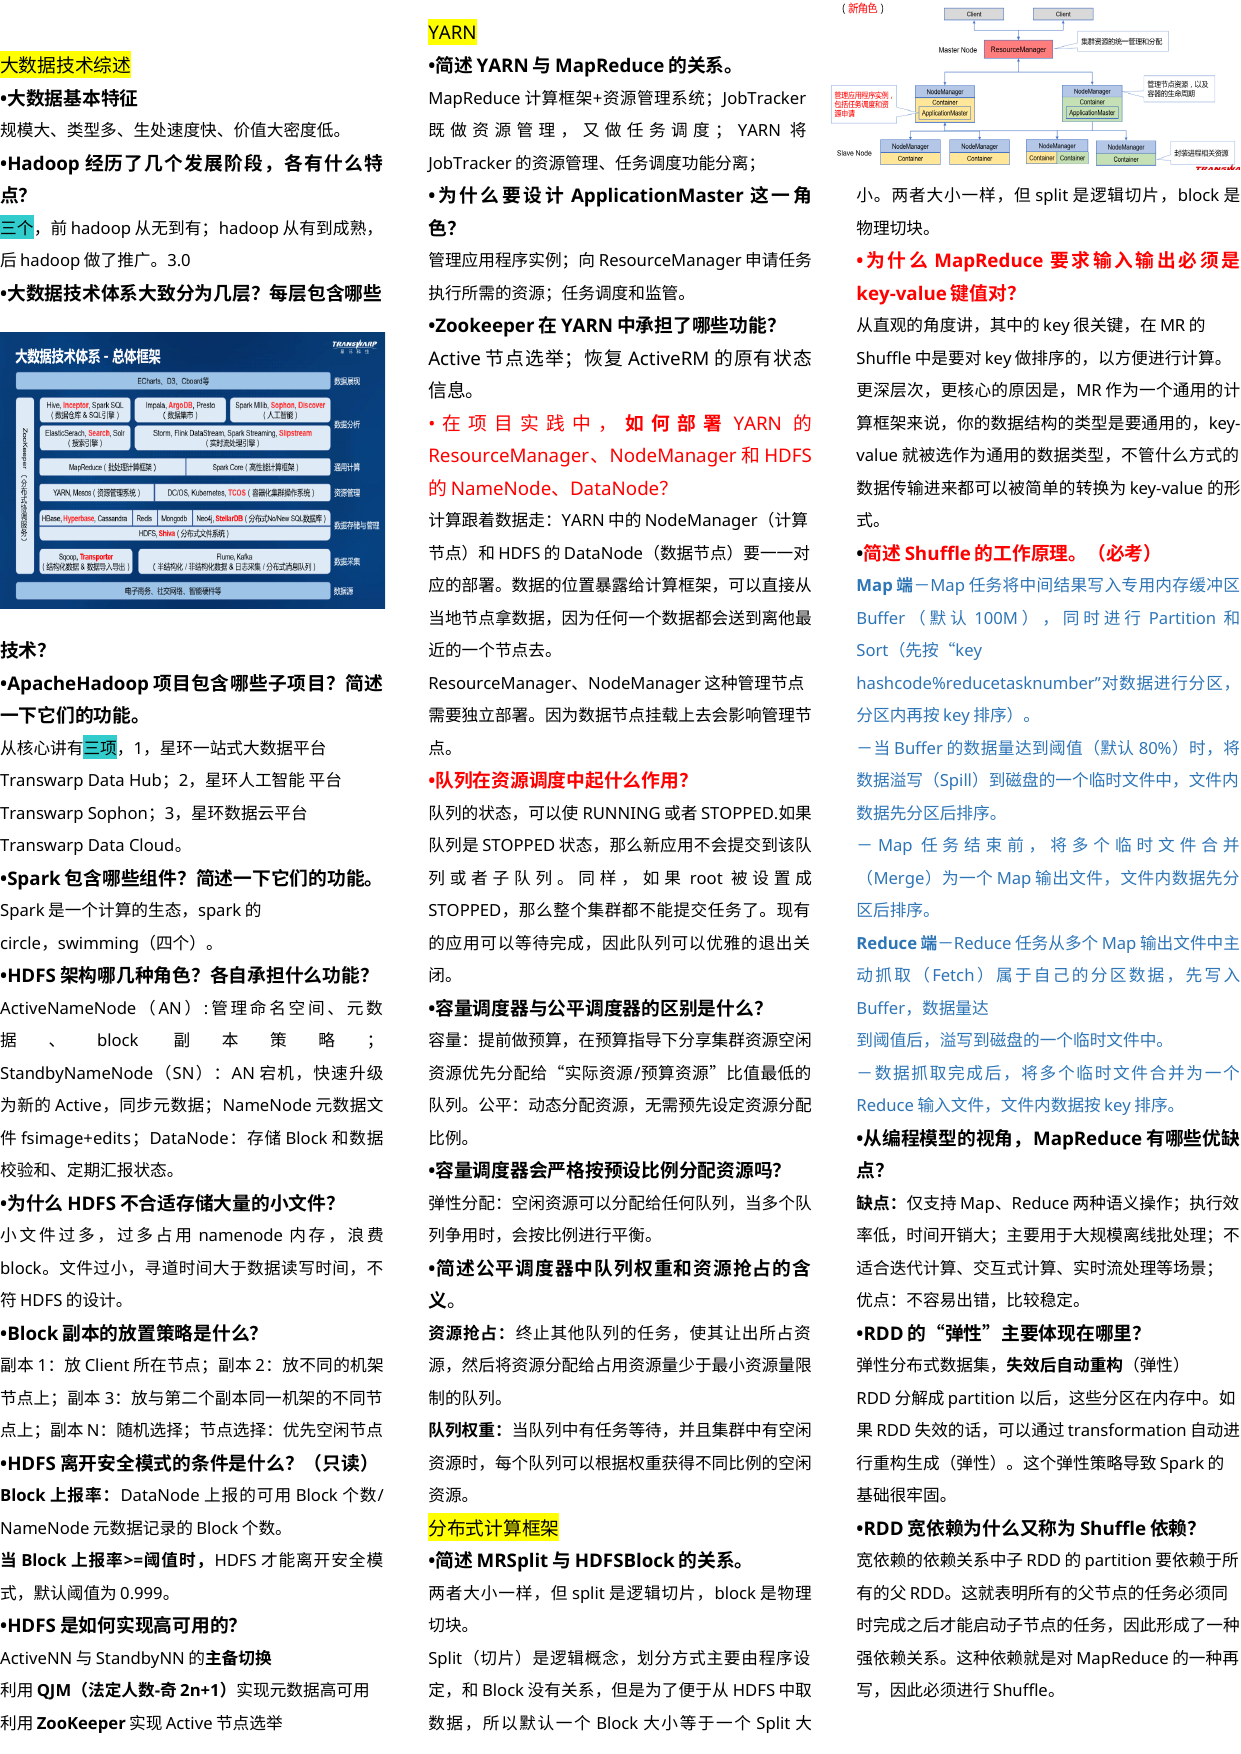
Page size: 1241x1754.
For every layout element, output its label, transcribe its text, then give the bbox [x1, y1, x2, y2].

list hashcode%reducetasknumber”对数据进行分区，分区内再按key排序）。 [856, 666, 1240, 731]
list •简述YARN与MapReduce的关系。 [428, 48, 812, 81]
text 利用ZooKeeper实现Active节点选举 [0, 1706, 384, 1738]
picture [828, 0, 1240, 170]
text 从核心讲有三项，1，星环一站式大数据平台 Transwarp Data Hub；2，星环人工智能 平台 Transwarp Sophon；3，星环数据云平台 Transwarp Data Cloud。 [0, 731, 384, 861]
list •从编程模型的视角，MapReduce有哪些优缺点？ [856, 1121, 1240, 1186]
list 缺点：仅支持Map、Reduce两种语义操作；执行效率低，时间开销大；主要用于大规模离线批处理；不适合迭代计算、交互式计算、实时流处理等场景； [856, 1186, 1240, 1283]
list Reduce端－Reduce任务从多个Map输出文件中主动抓取（Fetch）属于自己的分区数据，先写入Buffer，数据量达 [856, 926, 1240, 1023]
text •Block副本的放置策略是什么？ [0, 1316, 384, 1348]
list •在项目实践中，如何部署YARN的ResourceManager、NodeManager和HDFS的NameNode、DataNode？ [428, 406, 812, 503]
text •Spark包含哪些组件？简述一下它们的功能。 [0, 861, 384, 893]
text ActiveNameNode（AN）:管理命名空间、元数据、block副本策略；StandbyNameNode（SN）：AN宕机，快速升级为新的Active，同步元数据；NameNode元数据文件fsimage+edits；DataNode：存储Block和数据校验和、定期汇报状态。 [0, 991, 384, 1186]
list 分布式计算框架 [428, 1511, 812, 1543]
text 副本1：放Client所在节点；副本2：放不同的机架节点上；副本3：放与第二个副本同一机架的不同节点上；副本N：随机选择；节点选择：优先空闲节点 [0, 1348, 384, 1446]
list Split（切片）是逻辑概念，划分方式主要由程序设定，和Block没有关系，但是为了便于从HDFS中取数据，所以默认一个Block大小等于一个Split大小。两者大小一样，但split是逻辑切片，block是物理切块。 [428, 1641, 812, 1738]
text •为什么HDFS不合适存储大量的小文件？ [0, 1186, 384, 1218]
list 队列权重：当队列中有任务等待，并且集群中有空闲资源时，每个队列可以根据权重获得不同比例的空闲资源。 [428, 1413, 812, 1511]
list 队列的状态，可以使RUNNING或者STOPPED.如果队列是STOPPED状态，那么新应用不会提交到该队列或者子队列。同样，如果root被设置成STOPPED，那么整个集群都不能提交任务了。现有的应用可以等待完成，因此队列可以优雅的退出关闭。 [428, 796, 812, 991]
list 数据先分区后排序。 [856, 796, 1240, 828]
text •大数据基本特征 [0, 81, 384, 113]
list Active节点选举；恢复ActiveRM的原有状态信息。 [428, 341, 812, 406]
text ResourceManager、NodeManager这种管理节点需要独立部署。因为数据节点挂载上去会影响管理节点。 [428, 666, 812, 763]
text •HDFS离开安全模式的条件是什么？（只读） [0, 1446, 384, 1478]
list •简述公平调度器中队列权重和资源抢占的含义。 [428, 1251, 812, 1316]
list 弹性分布式数据集，失效后自动重构（弹性） [856, 1348, 1240, 1381]
picture [0, 332, 386, 609]
list 管理应用程序实例；向ResourceManager申请任务执行所需的资源；任务调度和监管。 [428, 243, 812, 308]
text 三个，前hadoop从无到有；hadoop从有到成熟，后hadoop做了推广。3.0 [0, 211, 384, 276]
text Spark是一个计算的生态，spark的circle，swimming（四个）。 [0, 893, 384, 958]
text 大数据技术综述 [0, 48, 384, 81]
text Block上报率：DataNode上报的可用Block个数/NameNode元数据记录的Block个数。 [0, 1478, 384, 1543]
text •大数据技术体系大致分为几层？每层包含哪些技术？ [0, 609, 384, 666]
list •简述MRSplit与HDFSBlock的关系。 [428, 1543, 812, 1576]
text 计算跟着数据走：YARN中的NodeManager（计算节点）和HDFS的DataNode（数据节点）要一一对应的部署。数据的位置暴露给计算框架，可以直接从当地节点拿数据，因为任何一个数据都会送到离他最近的一个节点去。 [428, 503, 812, 666]
list MapReduce计算框架+资源管理系统；JobTracker既做资源管理，又做任务调度；YARN将JobTracker的资源管理、任务调度功能分离； [428, 81, 812, 178]
list •RDD的“弹性”主要体现在哪里？ [856, 1316, 1240, 1348]
list 到阈值后，溢写到磁盘的一个临时文件中。 [856, 1023, 1240, 1056]
list －数据抓取完成后，将多个临时文件合并为一个Reduce输入文件，文件内数据按key排序。 [856, 1056, 1240, 1121]
list •为什么要设计ApplicationMaster这一角色？ [428, 178, 812, 243]
list 两者大小一样，但split是逻辑切片，block是物理切块。 [428, 1576, 812, 1641]
text ActiveNN与StandbyNN的主备切换 [0, 1641, 384, 1673]
text 从直观的角度讲，其中的key很关键，在MR的Shuffle中是要对key做排序的，以方便进行计算。 [856, 308, 1240, 373]
list 容量：提前做预算，在预算指导下分享集群资源空闲资源优先分配给“实际资源/预算资源”比值最低的队列。公平：动态分配资源，无需预先设定资源分配比例。 [428, 1023, 812, 1153]
text •HDFS是如何实现高可用的？ [0, 1608, 384, 1641]
text 规模大、类型多、生处速度快、价值大密度低。 [0, 113, 384, 146]
text 当Block上报率>=阈值时，HDFS才能离开安全模式，默认阈值为0.999。 [0, 1543, 384, 1608]
list 弹性分配：空闲资源可以分配给任何队列，当多个队列争用时，会按比例进行平衡。 [428, 1186, 812, 1251]
list •RDD宽依赖为什么又称为Shuffle依赖？ [856, 1511, 1240, 1543]
list •简述Shuffle的工作原理。（必考） [856, 536, 1240, 568]
list 资源抢占：终止其他队列的任务，使其让出所占资源，然后将资源分配给占用资源量少于最小资源量限制的队列。 [428, 1316, 812, 1413]
text •HDFS架构哪几种角色？各自承担什么功能？ [0, 958, 384, 991]
text •大数据技术体系大致分为几层？每层包含哪些技术？ [0, 276, 384, 332]
text 优点：不容易出错，比较稳定。 [856, 1283, 1240, 1316]
list •队列在资源调度中起什么作用？ [428, 763, 812, 796]
list •Zookeeper在YARN中承担了哪些功能？ [428, 308, 812, 341]
text •ApacheHadoop项目包含哪些子项目？简述一下它们的功能。 [0, 666, 384, 731]
text 宽依赖的依赖关系中子RDD的partition要依赖于所有的父RDD。这就表明所有的父节点的任务必须同时完成之后才能启动子节点的任务，因此形成了一种强依赖关系。这种依赖就是对MapReduce的一种再写，因此必须进行Shuffle。 [856, 1543, 1240, 1706]
text RDD分解成partition以后，这些分区在内存中。如果RDD失效的话，可以通过transformation自动进行重构生成（弹性）。这个弹性策略导致Spark的基础很牢固。 [856, 1381, 1240, 1511]
list •容量调度器与公平调度器的区别是什么？ [428, 991, 812, 1023]
list －Map任务结束前，将多个临时文件合并（Merge）为一个Map输出文件，文件内数据先分区后排序。 [856, 828, 1240, 926]
text 小文件过多，过多占用namenode内存，浪费block。文件过小，寻道时间大于数据读写时间，不符HDFS的设计。 [0, 1218, 384, 1316]
list Map端－Map任务将中间结果写入专用内存缓冲区Buffer（默认100M），同时进行Partition和Sort（先按“key [856, 568, 1240, 666]
list •为什么MapReduce要求输入输出必须是key-value键值对？ [856, 243, 1240, 308]
list Split（切片）是逻辑概念，划分方式主要由程序设定，和Block没有关系，但是为了便于从HDFS中取数据，所以默认一个Block大小等于一个Split大小。两者大小一样，但split是逻辑切片，block是物理切块。 [856, 170, 1240, 243]
text YARN [428, 16, 812, 48]
list •容量调度器会严格按预设比例分配资源吗？ [428, 1153, 812, 1186]
list 更深层次，更核心的原因是，MR作为一个通用的计算框架来说，你的数据结构的类型是要通用的，key-value就被选作为通用的数据类型，不管什么方式的数据传输进来都可以被简单的转换为key-value的形式。 [856, 373, 1240, 536]
text 利用QJM（法定人数-奇2n+1）实现元数据高可用 [0, 1673, 384, 1706]
text •Hadoop经历了几个发展阶段，各有什么特点？ [0, 146, 384, 211]
list －当Buffer的数据量达到阈值（默认80%）时，将数据溢写（Spill）到磁盘的一个临时文件中，文件内 [856, 731, 1240, 796]
